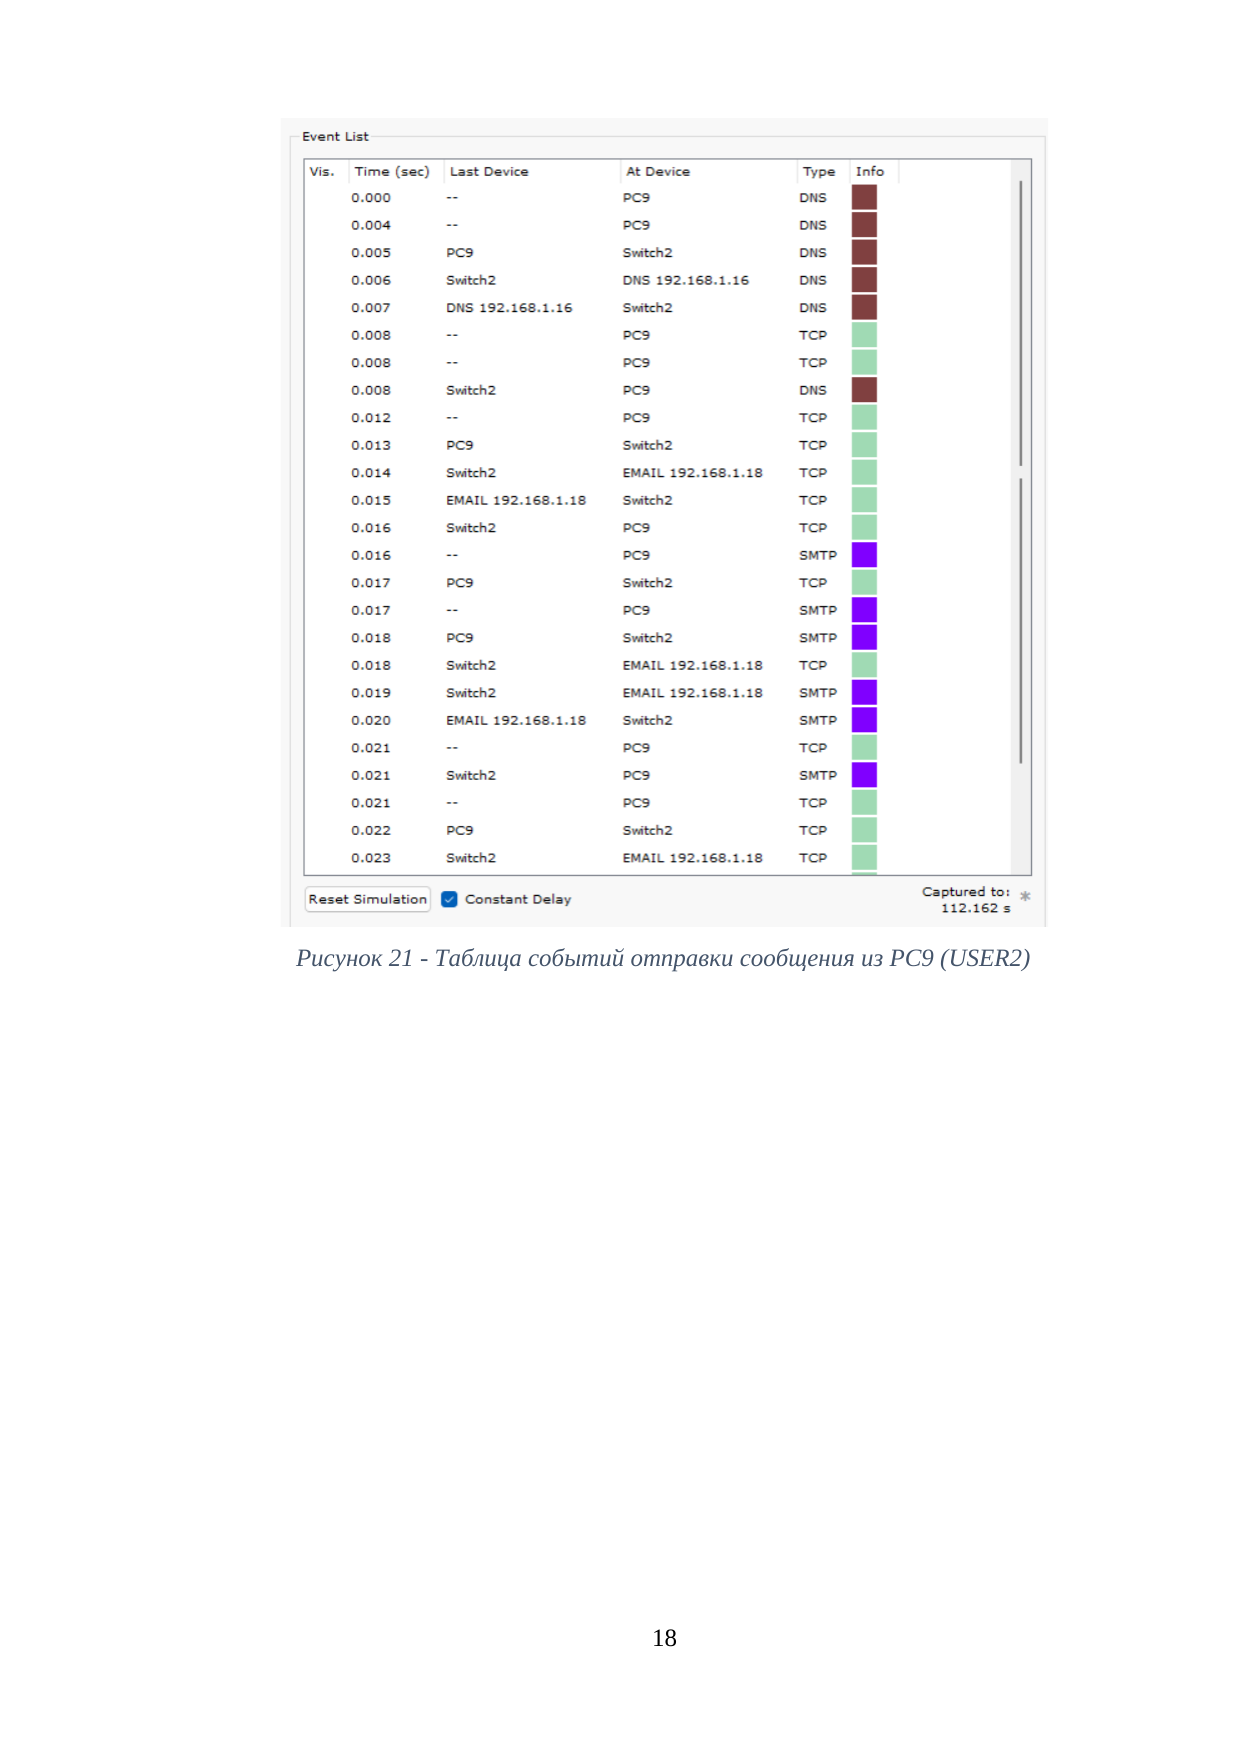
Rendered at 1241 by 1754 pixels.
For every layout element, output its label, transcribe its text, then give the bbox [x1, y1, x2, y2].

picture [280, 118, 1049, 927]
